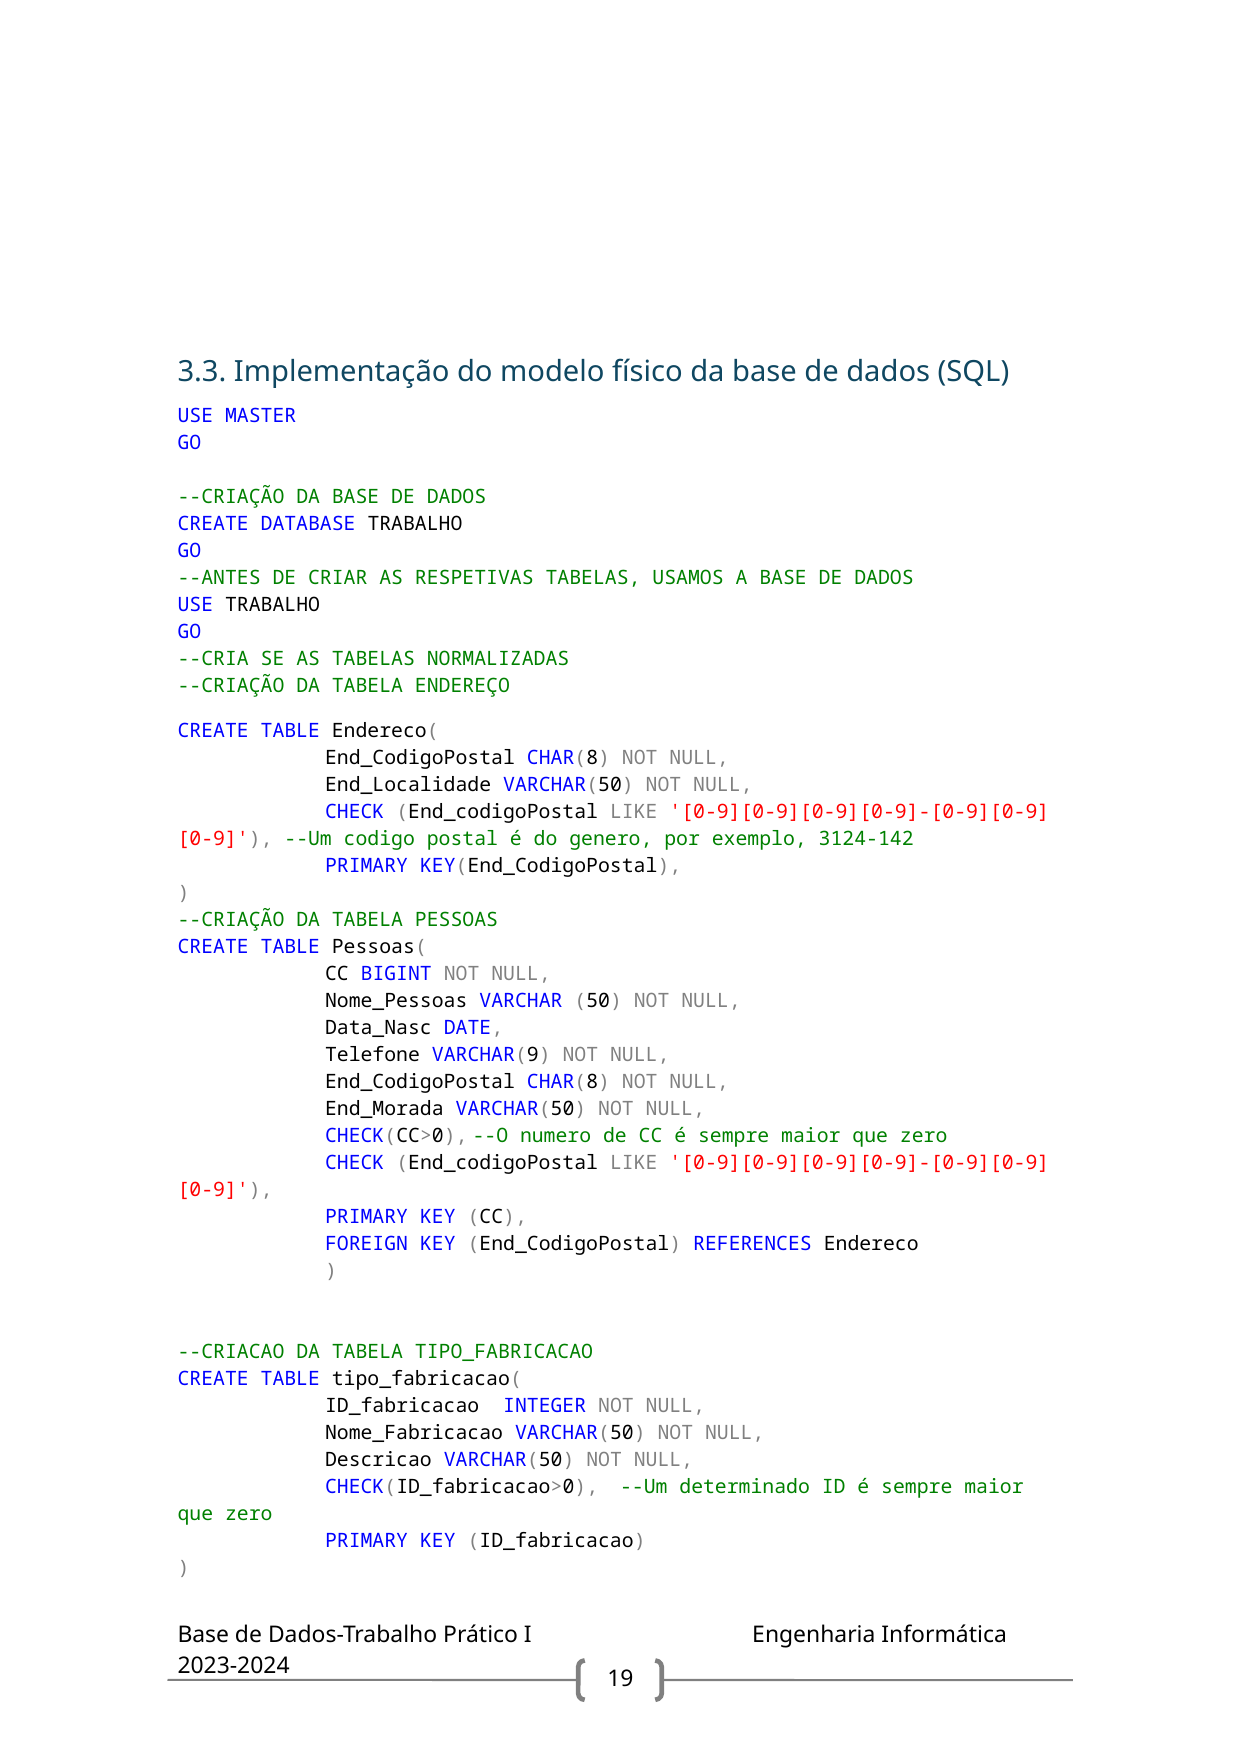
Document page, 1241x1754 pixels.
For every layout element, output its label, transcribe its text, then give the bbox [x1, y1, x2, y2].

text PRIMARY KEY (CC), [177, 1202, 1063, 1229]
text ID_fabricacao INTEGER NOT NULL, [177, 1391, 1063, 1418]
text CHECK(CC>0), --O numero de CC é sempre maior que zero [177, 1121, 1063, 1148]
text CHECK(ID_fabricacao>0), --Um determinado ID é sempre maior que zero [177, 1472, 1063, 1526]
text CHECK (End_codigoPostal LIKE '[0-9][0-9][0-9][0-9]-[0-9][0-9][0-9]'), [177, 1148, 1063, 1202]
text --CRIACAO DA TABELA TIPO_FABRICACAO [177, 1337, 1063, 1364]
text --CRIAÇÃO DA BASE DE DADOS [177, 482, 1063, 509]
subtitle 3.3. Implementação do modelo físico da base de dados (SQL) [177, 350, 1063, 390]
text ) [177, 878, 1063, 906]
text USE TRABALHO [177, 590, 1063, 617]
text CREATE TABLE Endereco( [177, 717, 1063, 744]
text GO [177, 428, 1063, 455]
text Data_Nasc DATE, [177, 1013, 1063, 1040]
text CREATE TABLE Pessoas( [177, 932, 1063, 959]
text End_Morada VARCHAR(50) NOT NULL, [177, 1094, 1063, 1121]
text CC BIGINT NOT NULL, [177, 959, 1063, 986]
text FOREIGN KEY (End_CodigoPostal) REFERENCES Endereco [177, 1229, 1063, 1256]
text --CRIA SE AS TABELAS NORMALIZADAS [177, 644, 1063, 671]
text PRIMARY KEY(End_CodigoPostal), [177, 852, 1063, 878]
text GO [177, 536, 1063, 563]
text End_Localidade VARCHAR(50) NOT NULL, [177, 771, 1063, 798]
text Nome_Pessoas VARCHAR (50) NOT NULL, [177, 986, 1063, 1013]
text USE MASTER [177, 401, 1063, 428]
text CREATE TABLE tipo_fabricacao( [177, 1364, 1063, 1391]
text --ANTES DE CRIAR AS RESPETIVAS TABELAS, USAMOS A BASE DE DADOS [177, 563, 1063, 590]
text Telefone VARCHAR(9) NOT NULL, [177, 1040, 1063, 1067]
text CHECK (End_codigoPostal LIKE '[0-9][0-9][0-9][0-9]-[0-9][0-9][0-9]'), --Um codigo postal é do genero, por exemplo, 3124-142 [177, 798, 1063, 852]
text End_CodigoPostal CHAR(8) NOT NULL, [177, 1067, 1063, 1094]
text --CRIAÇÃO DA TABELA ENDEREÇO [177, 671, 1063, 698]
text Descricao VARCHAR(50) NOT NULL, [177, 1445, 1063, 1472]
text ) [177, 1256, 1063, 1283]
text --CRIAÇÃO DA TABELA PESSOAS [177, 906, 1063, 932]
text CREATE DATABASE TRABALHO [177, 509, 1063, 536]
text Nome_Fabricacao VARCHAR(50) NOT NULL, [177, 1418, 1063, 1445]
text ) [177, 1553, 1063, 1580]
text GO [177, 617, 1063, 644]
text PRIMARY KEY (ID_fabricacao) [177, 1526, 1063, 1553]
text End_CodigoPostal CHAR(8) NOT NULL, [177, 744, 1063, 771]
